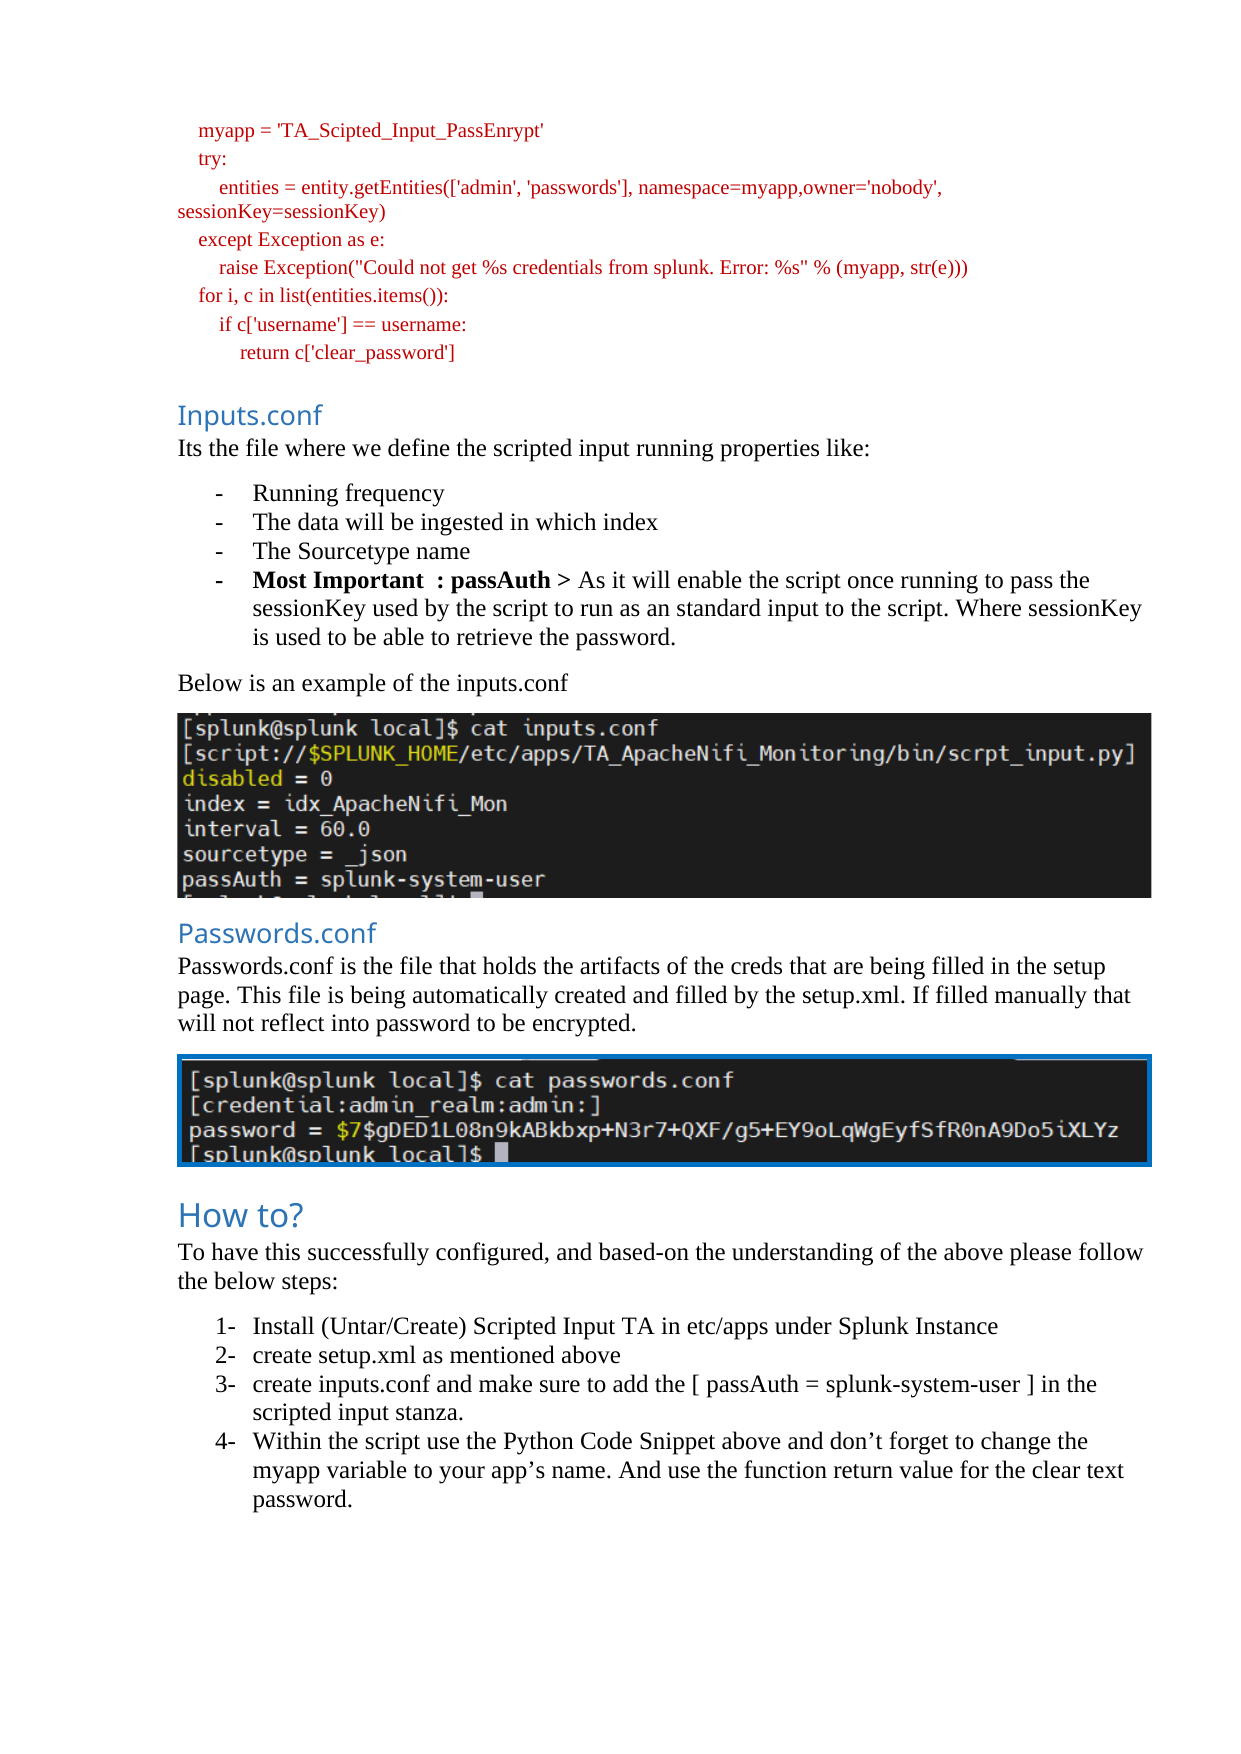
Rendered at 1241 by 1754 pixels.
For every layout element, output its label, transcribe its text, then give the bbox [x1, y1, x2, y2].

list Most Important : passAuth > As it will enable the script once running to pass the sessionKey used by the script to run as an standard input to the script. Where sessionKey is used to be able to retrieve the password. [215, 565, 1152, 651]
subtitle Passwords.conf [177, 914, 1152, 951]
subtitle if c['username'] == username: [177, 312, 1152, 336]
list create inputs.conf and make sure to add the [ passAuth = splunk-system-user ] in the scripted input stanza. [215, 1369, 1152, 1426]
subtitle for i, c in list(entities.items()): [177, 283, 1152, 307]
subtitle entities = entity.getEntities(['admin', 'passwords'], namespace=myapp,owner='nobody', sessionKey=sessionKey) [177, 174, 1152, 223]
subtitle myapp = 'TA_Scipted_Input_PassEnrypt' [177, 118, 1152, 142]
picture [182, 1059, 1147, 1162]
text Below is an example of the inputs.conf [177, 668, 1152, 696]
text Passwords.conf is the file that holds the artifacts of the creds that are being filled in the setup page. This file is being automatically created and filled by the setup.xml. If filled manually that will not reflect into password to be encrypted. [177, 951, 1152, 1037]
picture [177, 713, 1152, 898]
text Its the file where we define the scripted input running properties like: [177, 433, 1152, 462]
list The data will be ingested in which index [215, 507, 1152, 536]
subtitle Inputs.conf [177, 396, 1152, 433]
text To have this successfully configured, and based-on the understanding of the above please follow the below steps: [177, 1237, 1152, 1294]
list Within the script use the Python Code Snippet above and don’t forget to change the myapp variable to your app’s name. And use the function return value for the clear text password. [215, 1426, 1152, 1512]
subtitle except Exception as e: [177, 227, 1152, 251]
subtitle raise Exception("Could not get %s credentials from splunk. Error: %s" % (myapp, str(e))) [177, 255, 1152, 279]
list create setup.xml as mentioned above [215, 1340, 1152, 1369]
subtitle return c['clear_password'] [177, 340, 1152, 364]
subtitle How to? [177, 1192, 1152, 1237]
list Install (Untar/Create) Scripted Input TA in etc/apps under Splunk Instance [215, 1311, 1152, 1340]
list The Sourcetype name [215, 536, 1152, 565]
list Running frequency [215, 478, 1152, 507]
subtitle try: [177, 146, 1152, 170]
